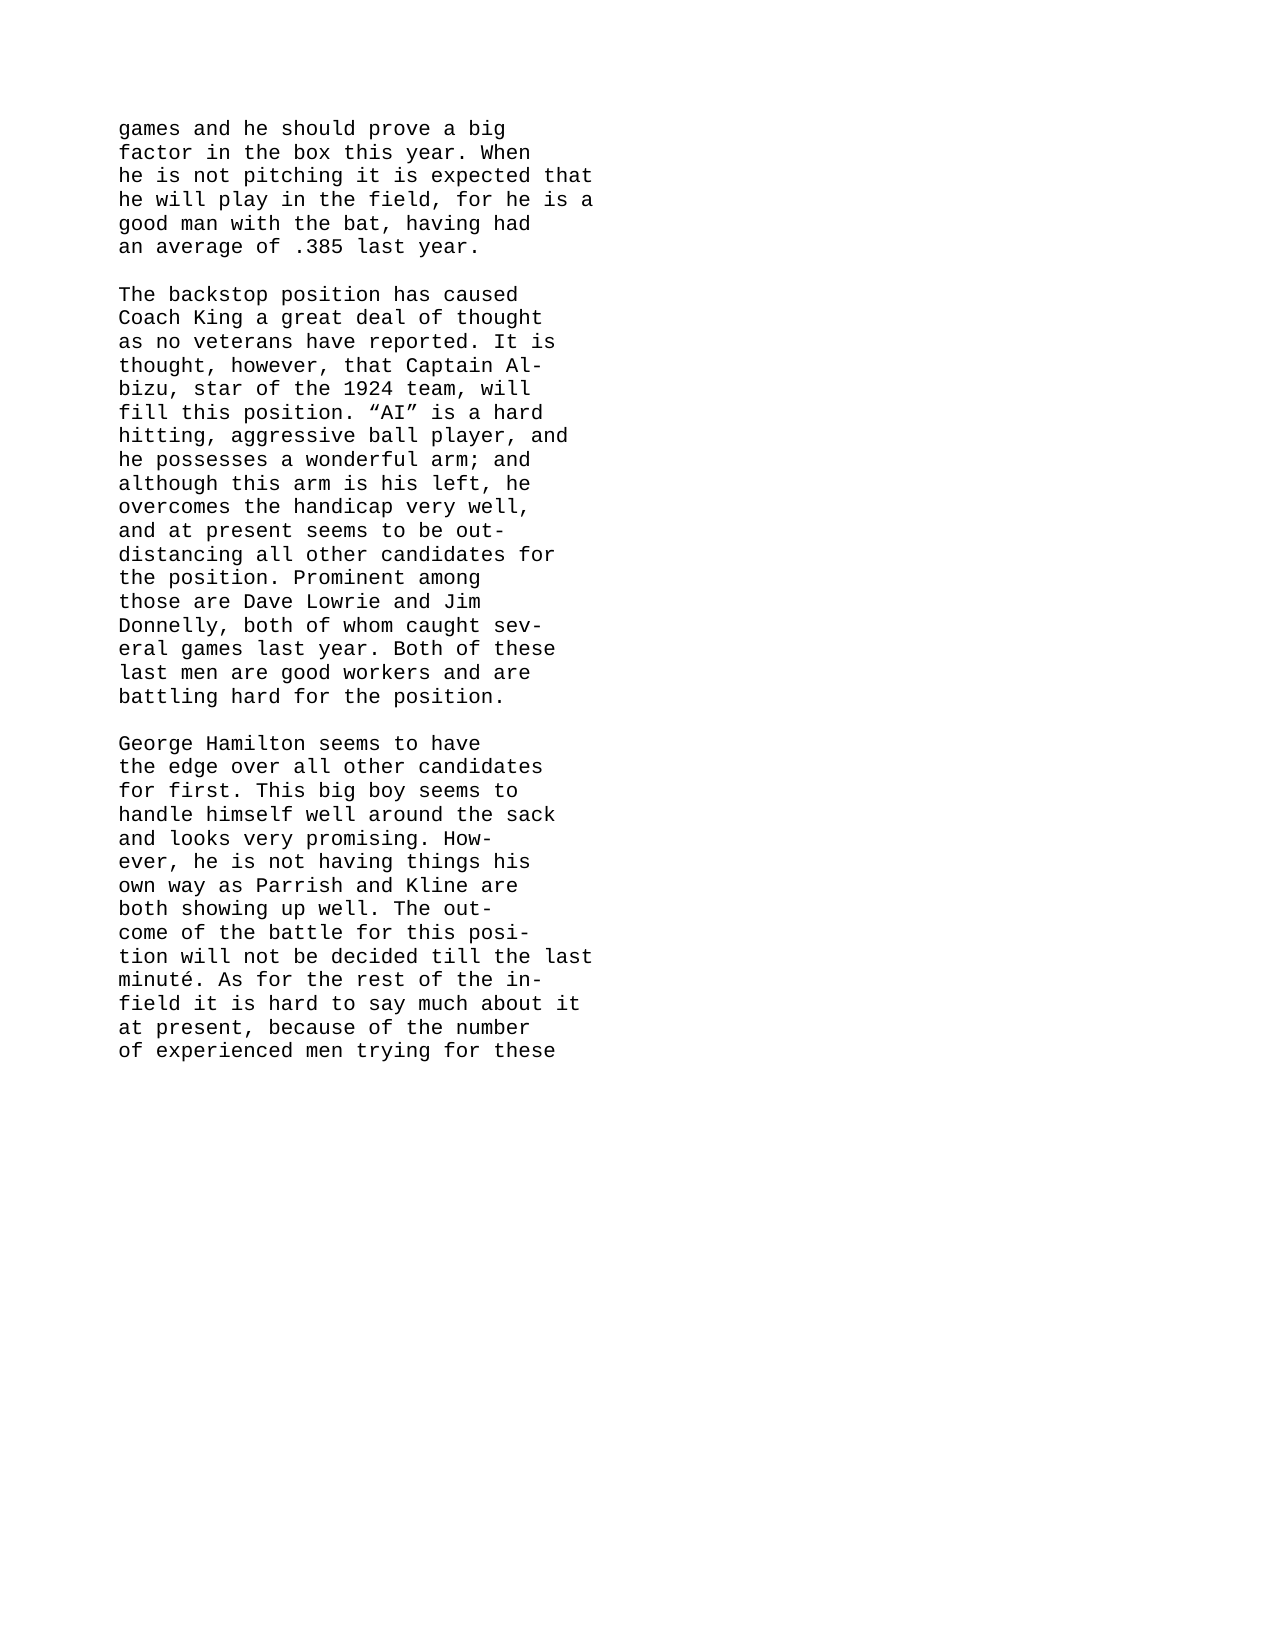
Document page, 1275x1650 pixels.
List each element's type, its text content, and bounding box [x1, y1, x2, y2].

text come of the battle for this posi- [118, 922, 1157, 946]
text although this arm is his left, he [118, 473, 1157, 496]
text good man with the bat, having had [118, 213, 1157, 236]
text minuté. As for the rest of the in- [118, 969, 1157, 993]
text thought, however, that Captain Al- [118, 354, 1157, 378]
text distancing all other candidates for [118, 544, 1157, 567]
text he is not pitching it is expected that [118, 165, 1157, 189]
text overcomes the handicap very well, [118, 496, 1157, 520]
text those are Dave Lowrie and Jim [118, 591, 1157, 615]
text ever, he is not having things his [118, 851, 1157, 875]
text factor in the box this year. When [118, 142, 1157, 165]
text an average of .385 last year. [118, 236, 1157, 260]
text as no veterans have reported. It is [118, 331, 1157, 354]
text battling hard for the position. [118, 686, 1157, 709]
text and looks very promising. How- [118, 827, 1157, 851]
text eral games last year. Both of these [118, 638, 1157, 662]
text Coach King a great deal of thought [118, 307, 1157, 331]
text for first. This big boy seems to [118, 780, 1157, 804]
text handle himself well around the sack [118, 804, 1157, 827]
text Donnelly, both of whom caught sev- [118, 615, 1157, 638]
text George Hamilton seems to have [118, 733, 1157, 757]
text field it is hard to say much about it [118, 993, 1157, 1017]
text the position. Prominent among [118, 567, 1157, 591]
text games and he should prove a big [118, 118, 1157, 142]
text bizu, star of the 1924 team, will [118, 378, 1157, 402]
text he possesses a wonderful arm; and [118, 449, 1157, 473]
text The backstop position has caused [118, 284, 1157, 307]
text at present, because of the number [118, 1017, 1157, 1040]
text and at present seems to be out- [118, 520, 1157, 544]
text the edge over all other candidates [118, 757, 1157, 780]
text last men are good workers and are [118, 662, 1157, 686]
text own way as Parrish and Kline are [118, 875, 1157, 898]
text tion will not be decided till the last [118, 946, 1157, 969]
text hitting, aggressive ball player, and [118, 426, 1157, 449]
text fill this position. “AI” is a hard [118, 402, 1157, 426]
text he will play in the field, for he is a [118, 189, 1157, 213]
text both showing up well. The out- [118, 898, 1157, 922]
text of experienced men trying for these [118, 1040, 1157, 1064]
